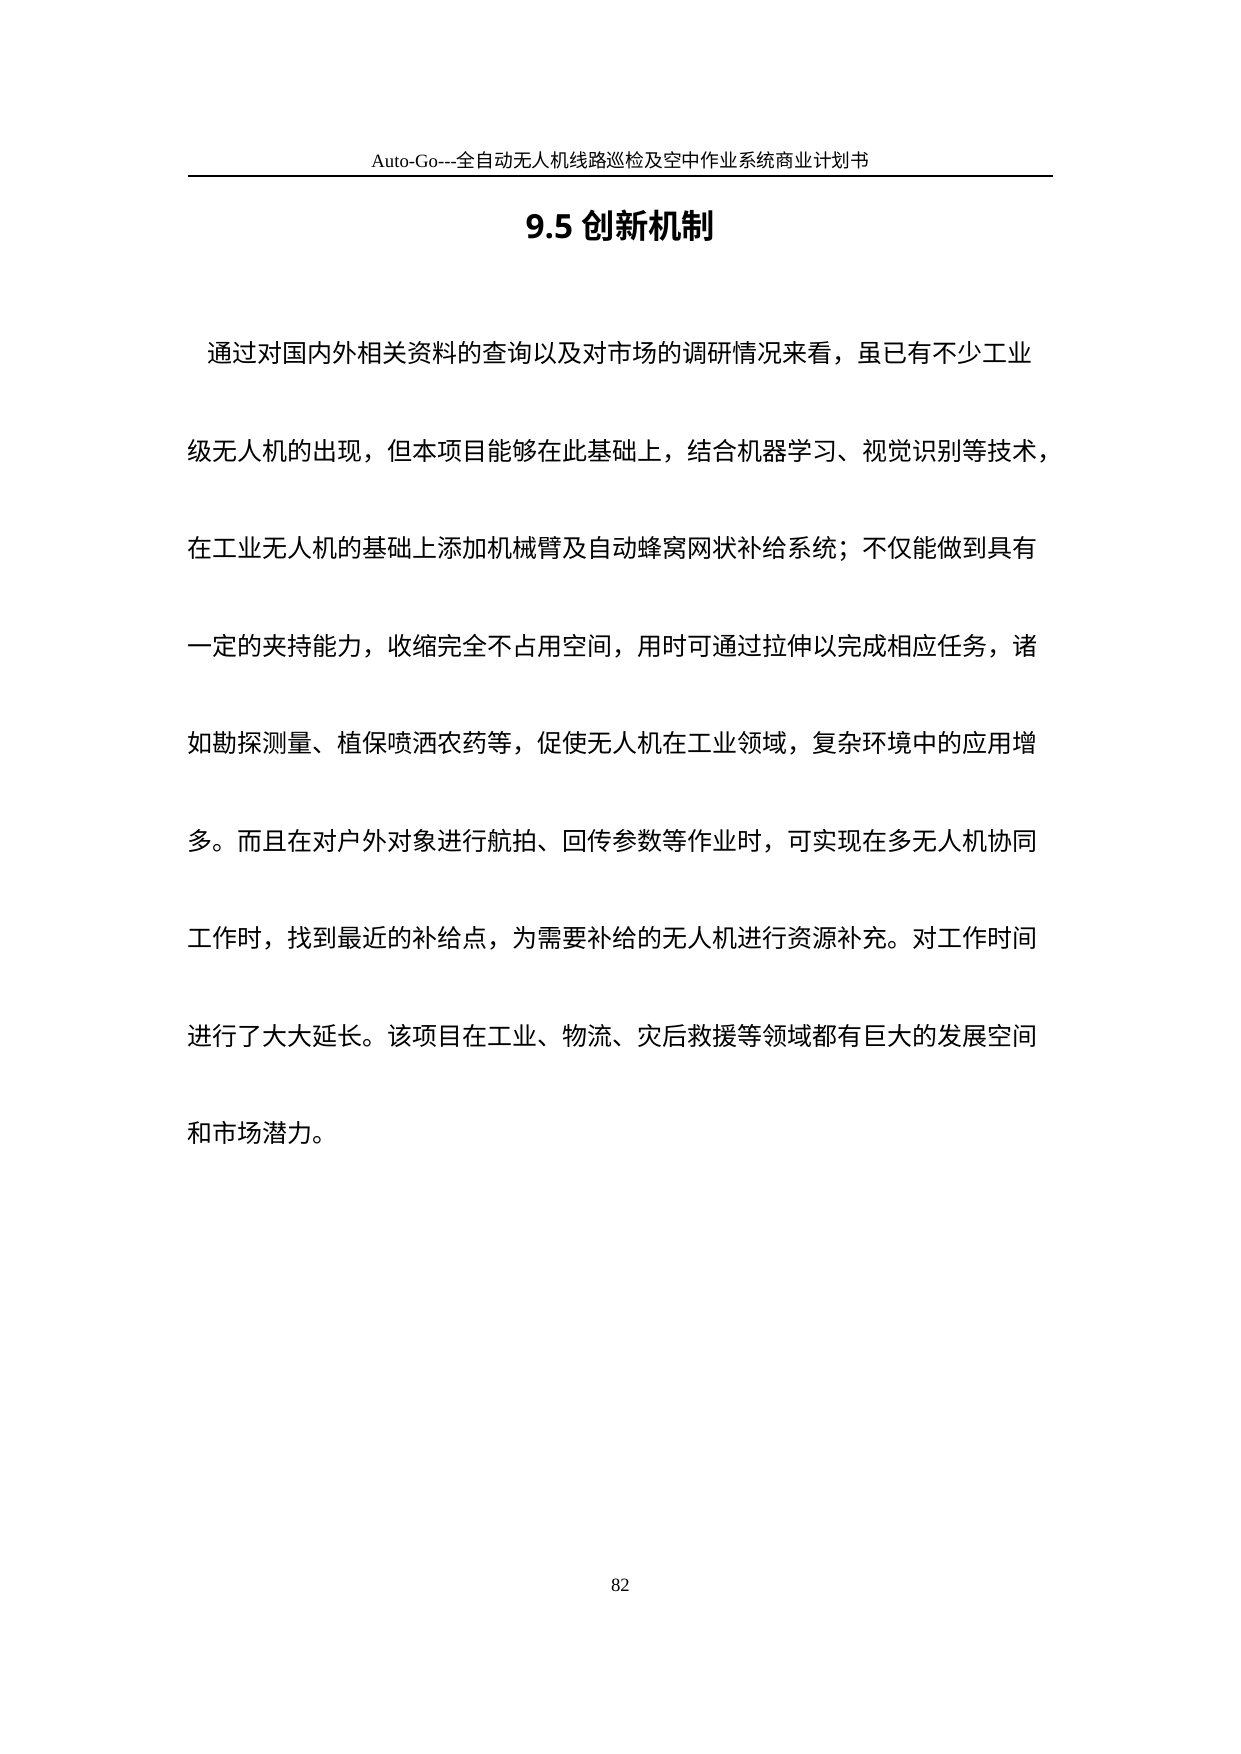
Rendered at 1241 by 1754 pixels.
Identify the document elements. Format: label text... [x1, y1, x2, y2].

subtitle 9.5 创新机制 [187, 192, 1053, 257]
text 通过对国内外相关资料的查询以及对市场的调研情况来看，虽已有不少工业级无人机的出现，但本项目能够在此基础上，结合机器学习、视觉识别等技术，在工业无人机的基础上添加机械臂及自动蜂窝网状补给系统；不仅能做到具有一定的夹持能力，收缩完全不占用空间，用时可通过拉伸以完成相应任务，诸如勘探测量、植保喷洒农药等，促使无人机在工业领域，复杂环境中的应用增多。而且在对户外对象进行航拍、回传参数等作业时，可实现在多无人机协同工作时，找到最近的补给点，为需要补给的无人机进行资源补充。对工作时间进行了大大延长。该项目在工业、物流、灾后救援等领域都有巨大的发展空间和市场潜力。 [187, 319, 1053, 1164]
